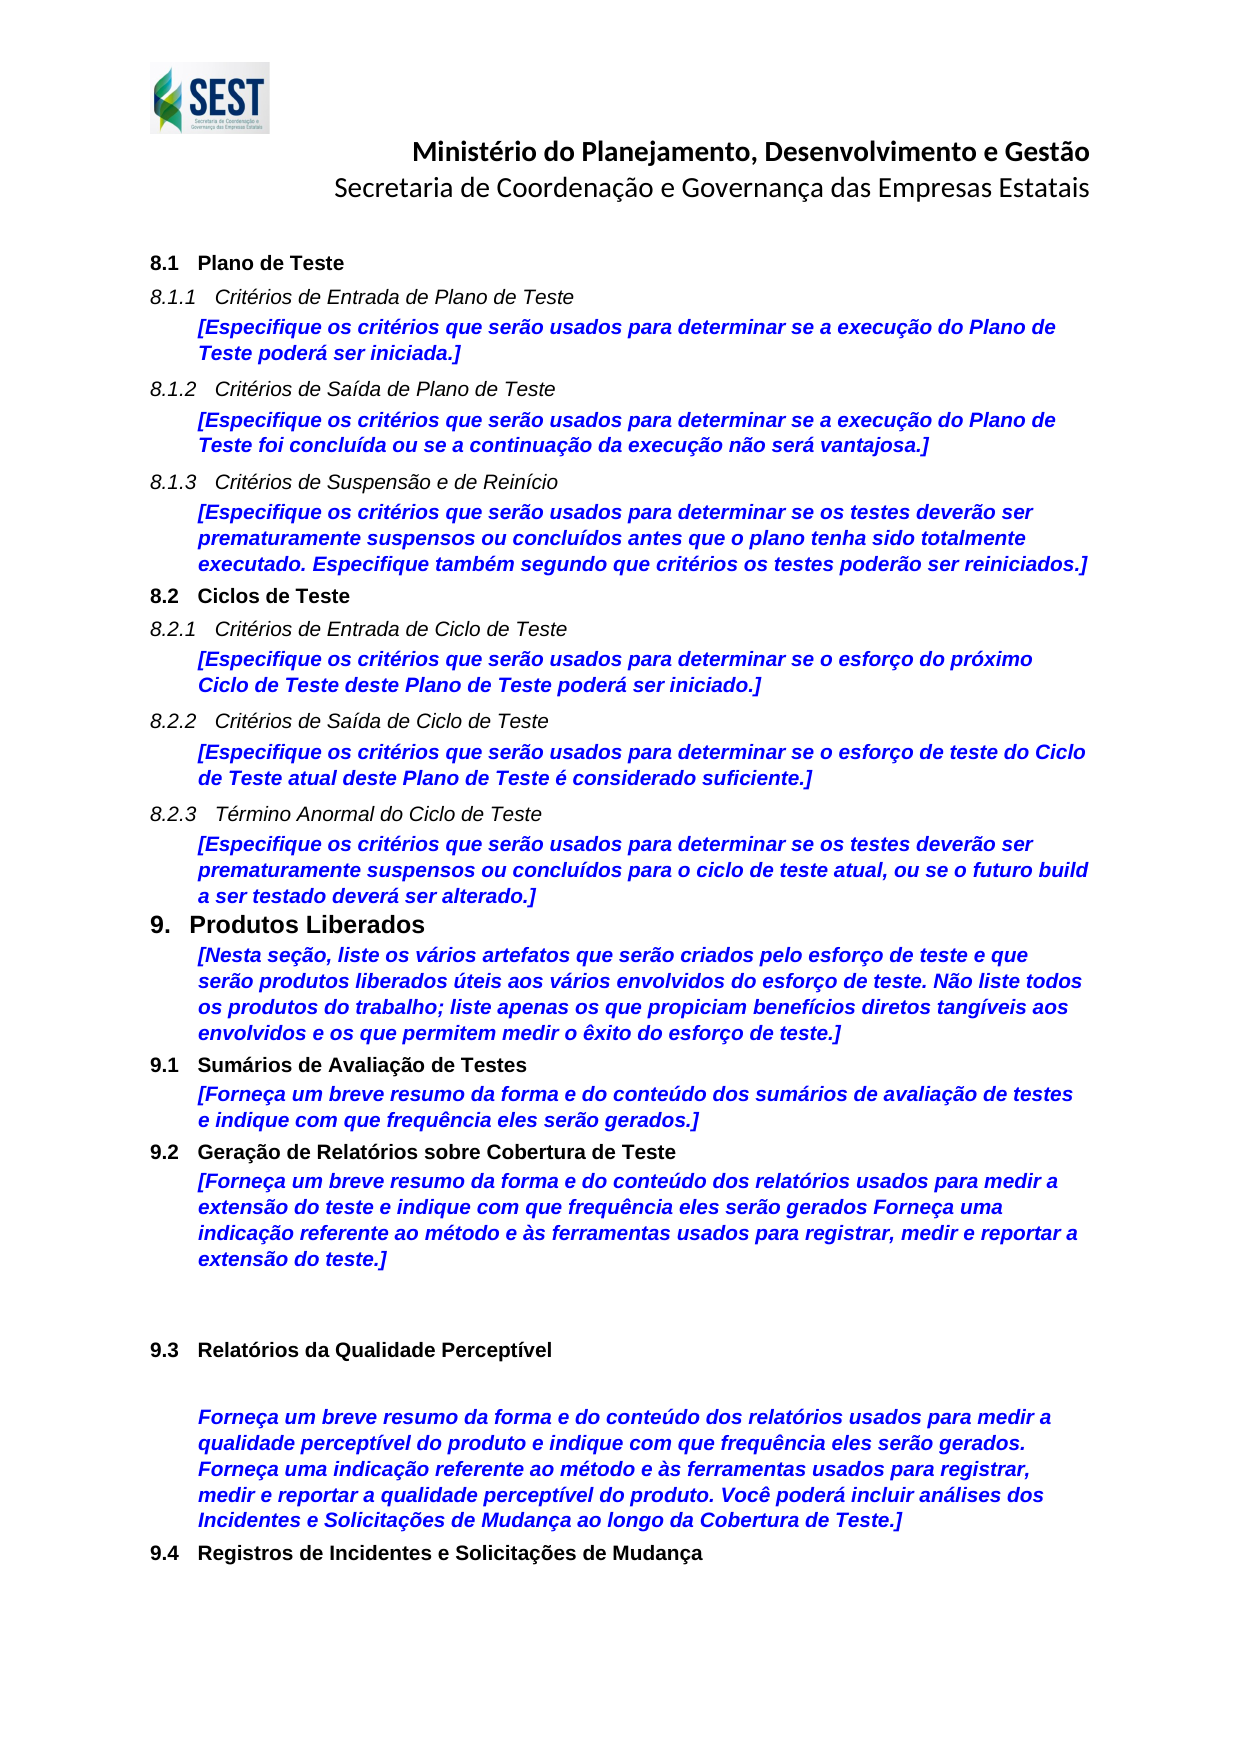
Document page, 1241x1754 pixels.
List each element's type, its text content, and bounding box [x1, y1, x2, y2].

text [Forneça um breve resumo da forma e do conteúdo dos relatórios usados para medir a extensão do teste e indique com que frequência eles serão gerados Forneça uma indicação referente ao método e às ferramentas usados para registrar, medir e reportar a extensão do teste.] [198, 1169, 1090, 1271]
subtitle 9. Produtos Liberados [150, 922, 1090, 937]
subtitle 8.1.2 Critérios de Saída de Plano de Teste [150, 379, 1090, 401]
subtitle 9.3 Relatórios da Qualidade Perceptível [345, 1344, 1090, 1360]
text [Especifique os critérios que serão usados para determinar se os testes deverão ser prematuramente suspensos ou concluídos antes que o plano tenha sido totalmente executado. Especifique também segundo que critérios os testes poderão ser reiniciados.] [198, 500, 1090, 575]
text [Especifique os critérios que serão usados para determinar se o esforço do próximo Ciclo de Teste deste Plano de Teste poderá ser iniciado.] [198, 647, 1090, 697]
subtitle 8.1.3 Critérios de Suspensão e de Reinício [150, 472, 1090, 493]
text Forneça um breve resumo da forma e do conteúdo dos relatórios usados para medir a qualidade perceptível do produto e indique com que frequência eles serão gerados. Forneça uma indicação referente ao método e às ferramentas usados para registrar, medir e reportar a qualidade perceptível do produto. Você poderá incluir análises dos Incidentes e Solicitações de Mudança ao longo da Cobertura de Teste.] [198, 1405, 1090, 1532]
text [Nesta seção, liste os vários artefatos que serão criados pelo esforço de teste e que serão produtos liberados úteis aos vários envolvidos do esforço de teste. Não liste todos os produtos do trabalho; liste apenas os que propiciam benefícios diretos tangíveis aos envolvidos e os que permitem medir o êxito do esforço de teste.] [198, 943, 1090, 1045]
picture [150, 62, 270, 134]
subtitle 9.2 Geração de Relatórios sobre Cobertura de Teste [150, 1146, 1090, 1163]
subtitle 9.3 Relatórios da Qualidade Perceptível [150, 1344, 343, 1360]
subtitle 8.2.2 Critérios de Saída de Ciclo de Teste [150, 711, 1090, 733]
subtitle 9.4 Registros de Incidentes e Solicitações de Mudança [150, 1547, 1090, 1563]
text [Especifique os critérios que serão usados para determinar se a execução do Plano de Teste poderá ser iniciada.] [198, 315, 1090, 365]
subtitle 8.2.1 Critérios de Entrada de Ciclo de Teste [150, 619, 1090, 641]
subtitle 8.2.3 Término Anormal do Ciclo de Teste [150, 804, 1090, 826]
subtitle 9.1 Sumários de Avaliação de Testes [150, 1059, 1090, 1076]
text [Forneça um breve resumo da forma e do conteúdo dos sumários de avaliação de testes e indique com que frequência eles serão gerados.] [198, 1082, 1090, 1132]
text [Especifique os critérios que serão usados para determinar se o esforço de teste do Ciclo de Teste atual deste Plano de Teste é considerado suficiente.] [198, 740, 1090, 789]
text [Especifique os critérios que serão usados para determinar se os testes deverão ser prematuramente suspensos ou concluídos para o ciclo de teste atual, ou se o futuro build a ser testado deverá ser alterado.] [198, 832, 1090, 908]
subtitle 8.1 Plano de Teste [150, 257, 1090, 274]
text [Especifique os critérios que serão usados para determinar se a execução do Plano de Teste foi concluída ou se a continuação da execução não será vantajosa.] [198, 407, 1090, 457]
subtitle 8.1.1 Critérios de Entrada de Plano de Teste [150, 287, 1090, 309]
subtitle 8.2 Ciclos de Teste [150, 590, 1090, 607]
